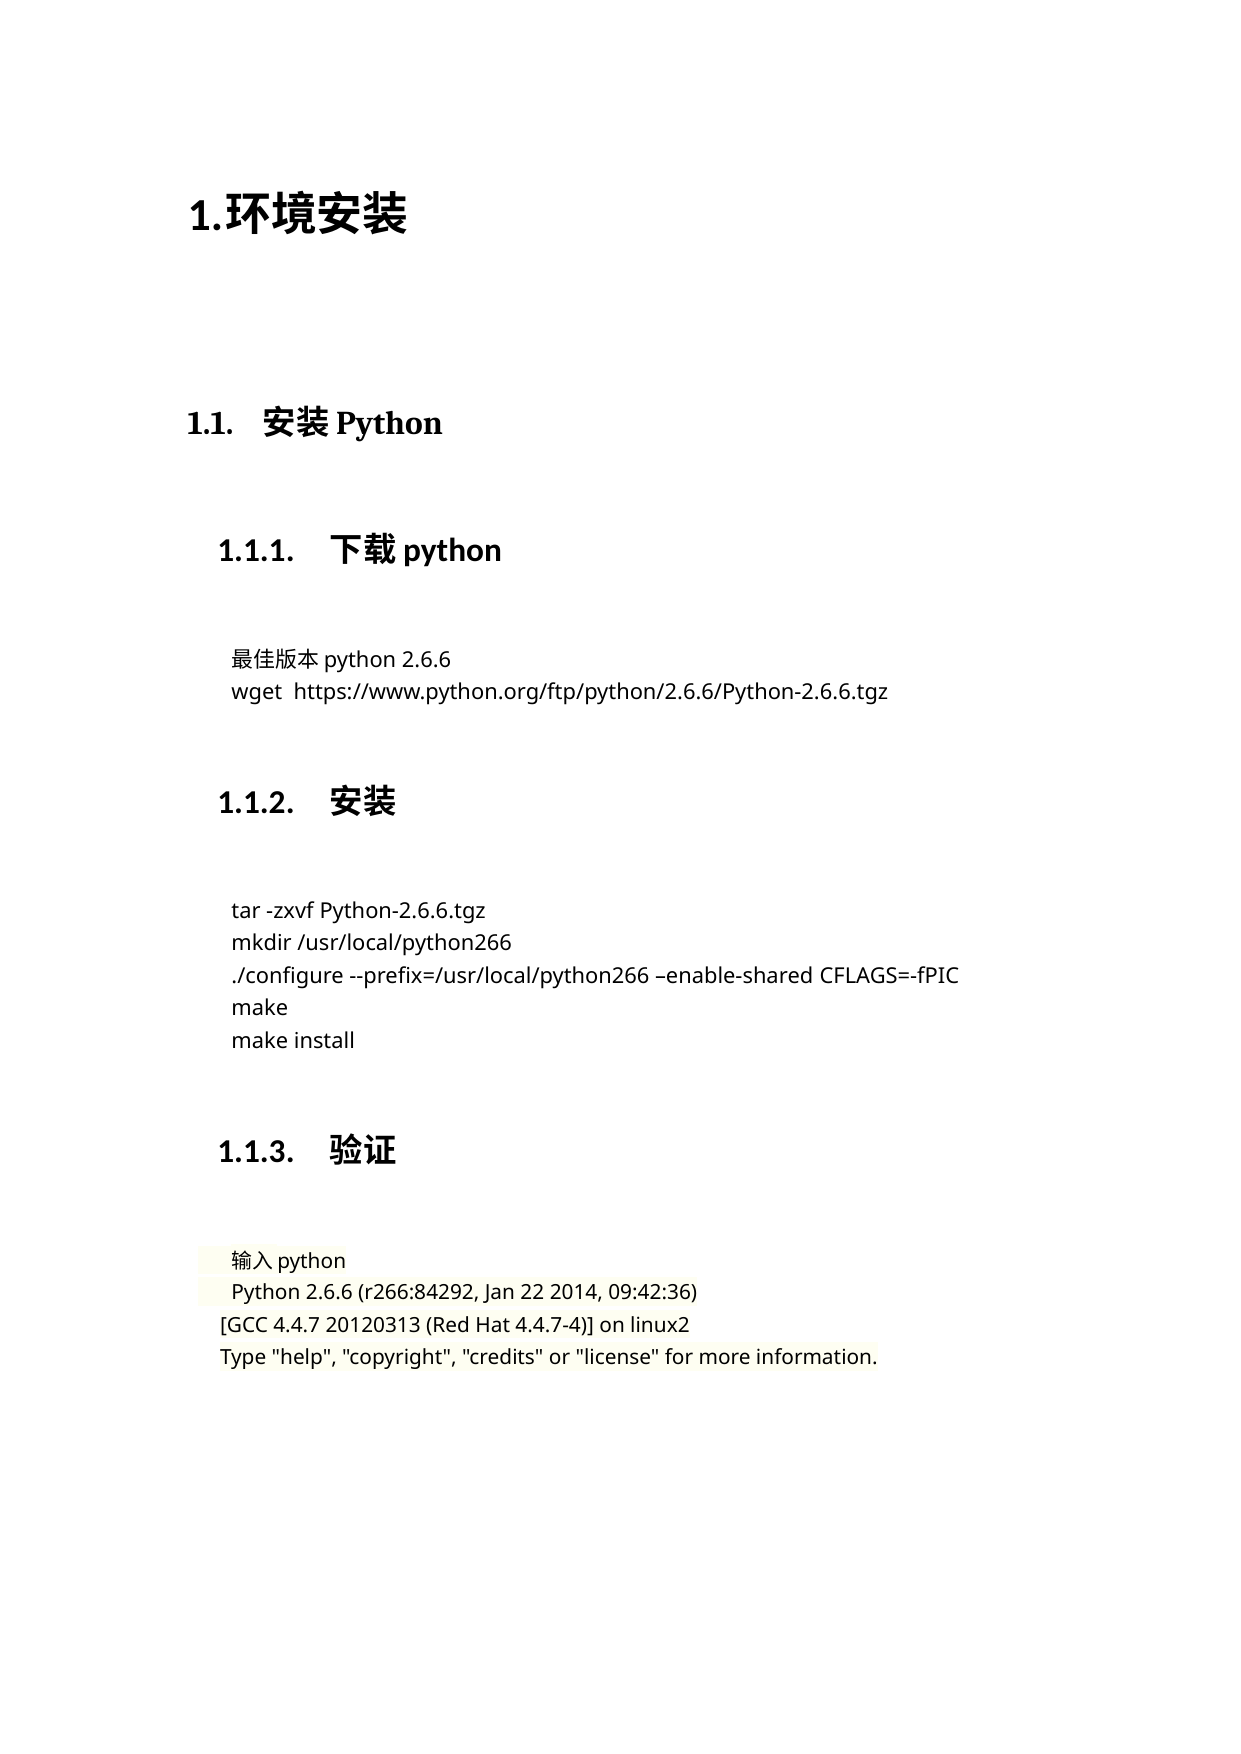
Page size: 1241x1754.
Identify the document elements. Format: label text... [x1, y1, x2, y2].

text 输入python [187, 1243, 1053, 1275]
text wget https://www.python.org/ftp/python/2.6.6/Python-2.6.6.tgz [187, 674, 1053, 707]
text [GCC 4.4.7 20120313 (Red Hat 4.4.7-4)] on linux2 [209, 1308, 1053, 1340]
text Type "help", "copyright", "credits" or "license" for more information. [209, 1340, 1053, 1373]
subtitle 验证 [217, 1116, 1053, 1181]
text tar -zxvf Python-2.6.6.tgz [231, 893, 1053, 926]
subtitle 下载python [217, 514, 1053, 579]
text 最佳版本 python 2.6.6 [324, 642, 1053, 674]
text make make install [231, 991, 1053, 1056]
text mkdir /usr/local/python266 [231, 926, 1053, 958]
subtitle 安装 [217, 766, 1053, 831]
text Python 2.6.6 (r266:84292, Jan 22 2014, 09:42:36) [187, 1275, 1053, 1308]
text ./configure --prefix=/usr/local/python266 –enable-shared CFLAGS=-fPIC [231, 958, 1053, 991]
subtitle 环境安装 [187, 162, 1053, 259]
subtitle 安装Python [187, 387, 1053, 452]
